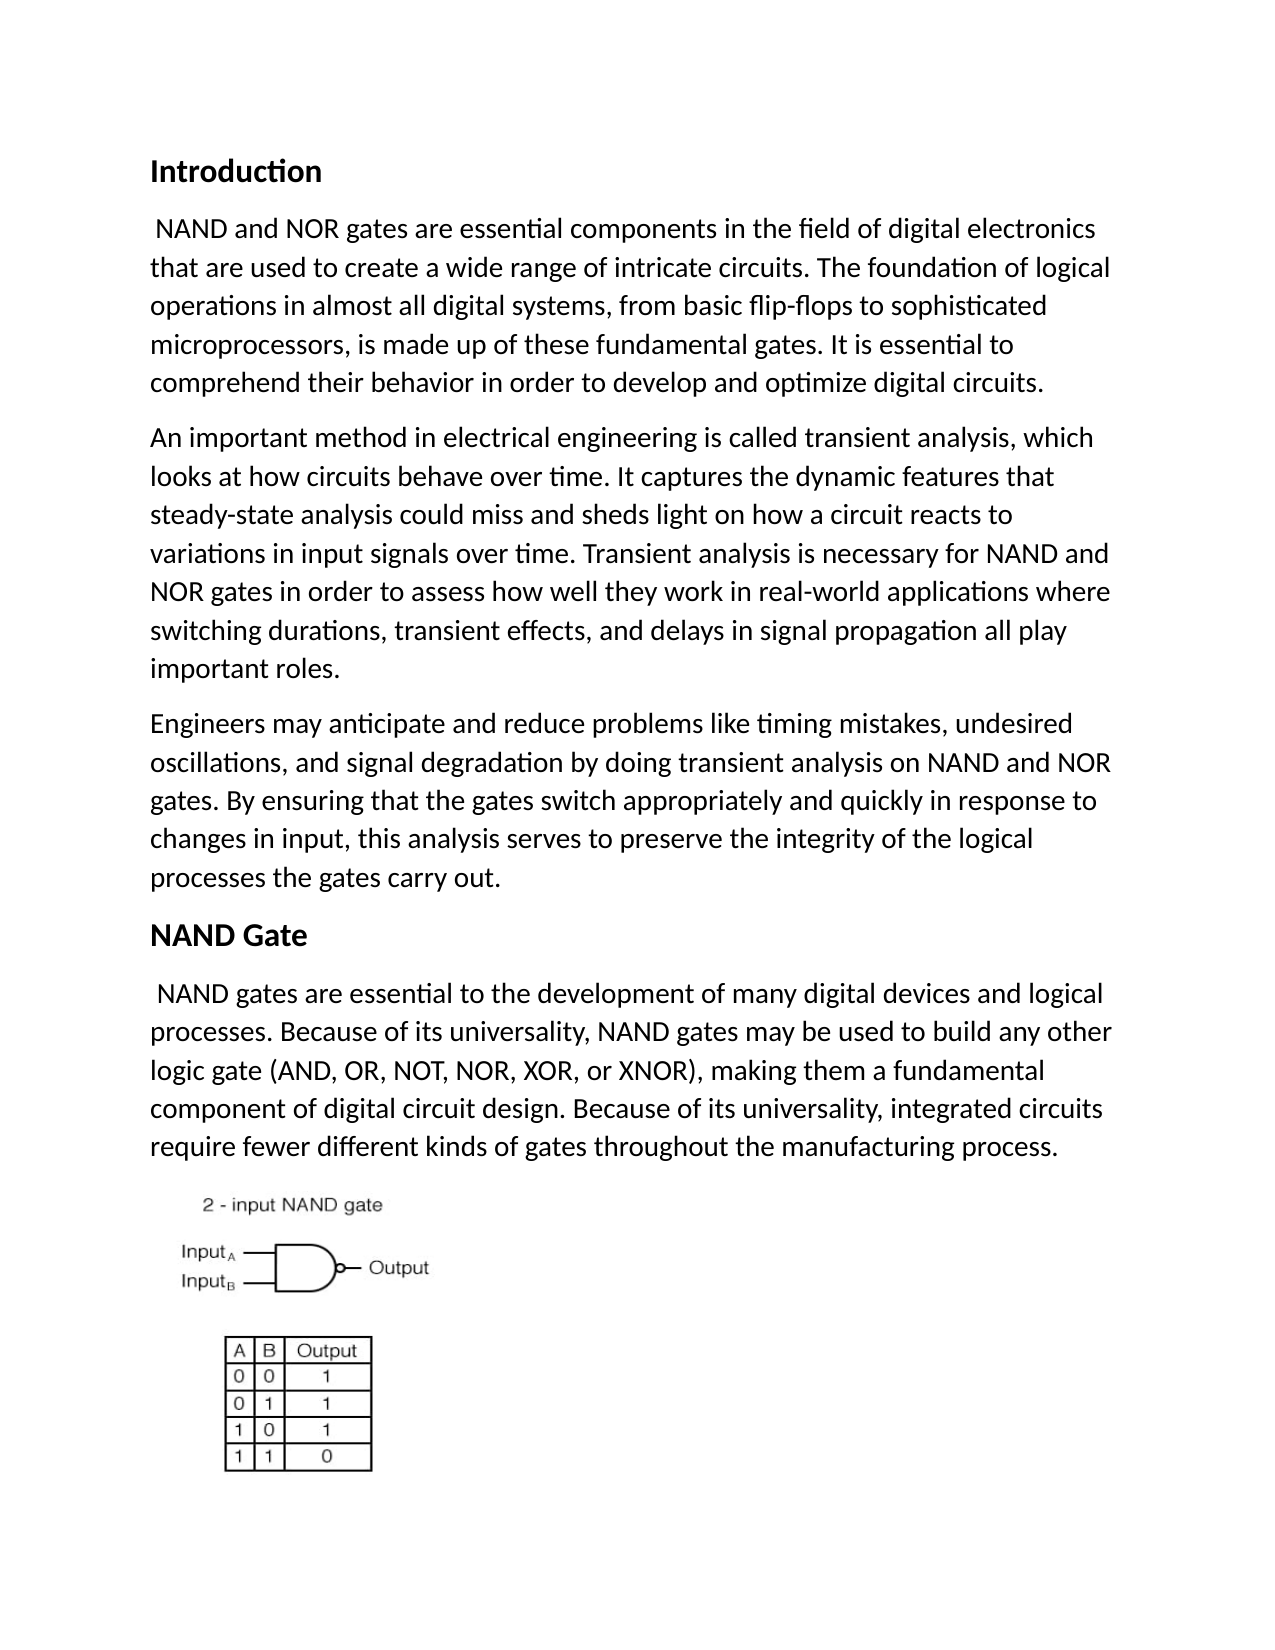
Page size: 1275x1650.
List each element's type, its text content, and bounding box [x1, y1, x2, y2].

text Introduction [150, 150, 1125, 191]
text NAND gates are essential to the development of many digital devices and logical processes. Because of its universality, NAND gates may be used to build any other logic gate (AND, OR, NOT, NOR, XOR, or XNOR), making them a fundamental component of digital circuit design. Because of its universality, integrated circuits require fewer different kinds of gates throughout the manufacturing process. [150, 975, 1125, 1164]
picture [150, 1183, 466, 1498]
text NAND and NOR gates are essential components in the field of digital electronics that are used to create a wide range of intricate circuits. The foundation of logical operations in almost all digital systems, from basic flip-flops to sophisticated microprocessors, is made up of these fundamental gates. It is essential to comprehend their behavior in order to develop and optimize digital circuits. [150, 211, 1125, 400]
text NAND Gate [150, 914, 1125, 955]
text An important method in electrical engineering is called transient analysis, which looks at how circuits behave over time. It captures the dynamic features that steady-state analysis could miss and sheds light on how a circuit reacts to variations in input signals over time. Transient analysis is necessary for NAND and NOR gates in order to assess how well they work in real-world applications where switching durations, transient effects, and delays in signal propagation all play important roles. [150, 419, 1125, 686]
text Engineers may anticipate and reduce problems like timing mistakes, undesired oscillations, and signal degradation by doing transient analysis on NAND and NOR gates. By ensuring that the gates switch appropriately and quickly in response to changes in input, this analysis serves to preserve the integrity of the logical processes the gates carry out. [150, 705, 1125, 894]
